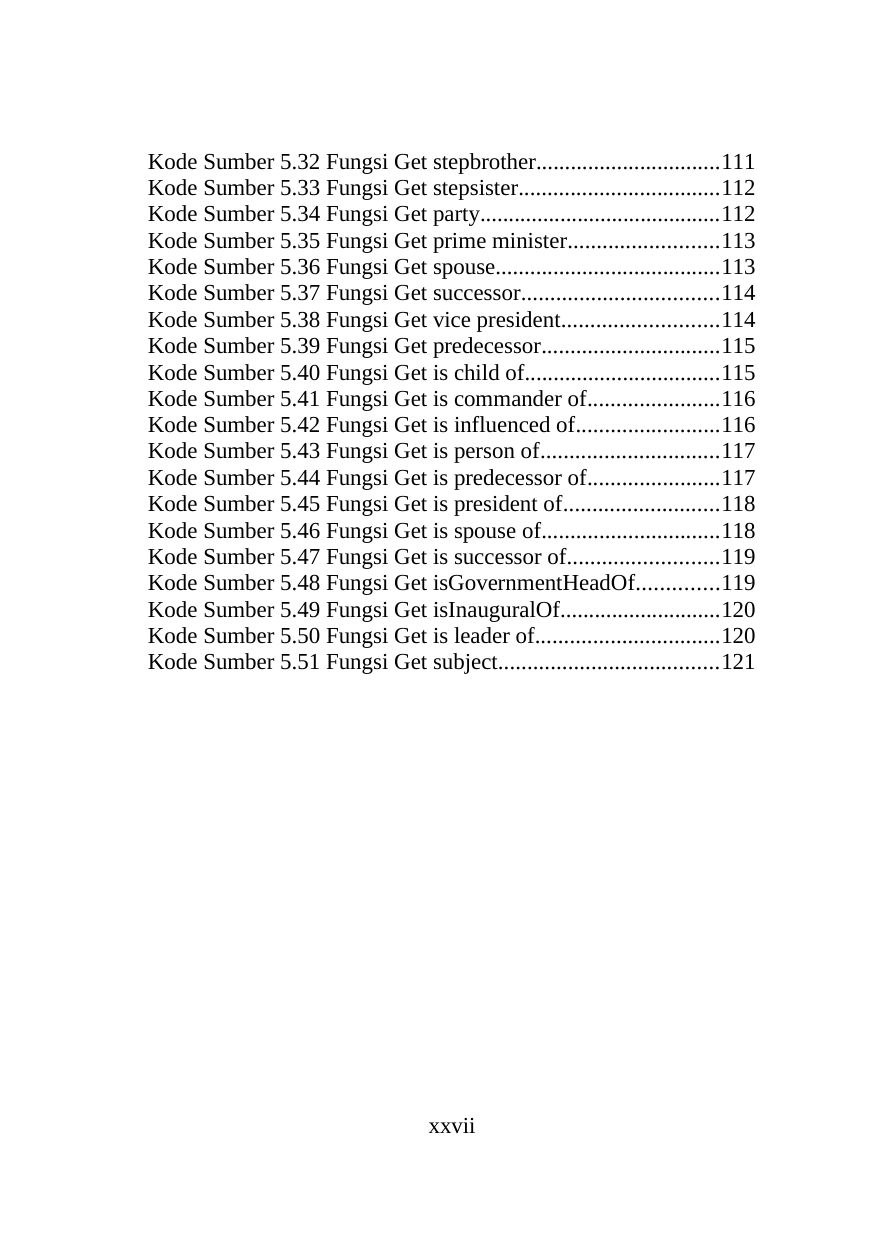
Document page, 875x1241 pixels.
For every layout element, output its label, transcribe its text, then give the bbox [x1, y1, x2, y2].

text Kode Sumber ‎5.34 Fungsi Get party 112 [148, 200, 756, 227]
text Kode Sumber ‎5.45 Fungsi Get is president of 118 [148, 490, 756, 517]
text Kode Sumber ‎5.32 Fungsi Get stepbrother 111 [148, 148, 756, 174]
text Kode Sumber ‎5.36 Fungsi Get spouse 113 [148, 253, 756, 279]
text Kode Sumber ‎5.43 Fungsi Get is person of 117 [148, 438, 756, 464]
text Kode Sumber ‎5.51 Fungsi Get subject 121 [148, 648, 756, 675]
text Kode Sumber ‎5.39 Fungsi Get predecessor 115 [148, 332, 756, 358]
text Kode Sumber ‎5.49 Fungsi Get isInauguralOf 120 [148, 596, 756, 622]
text Kode Sumber ‎5.42 Fungsi Get is influenced of 116 [148, 411, 756, 438]
text Kode Sumber ‎5.44 Fungsi Get is predecessor of 117 [148, 464, 756, 490]
text Kode Sumber ‎5.38 Fungsi Get vice president 114 [148, 306, 756, 332]
text Kode Sumber ‎5.33 Fungsi Get stepsister 112 [148, 174, 756, 200]
text Kode Sumber ‎5.37 Fungsi Get successor 114 [148, 279, 756, 306]
text Kode Sumber ‎5.47 Fungsi Get is successor of 119 [148, 543, 756, 569]
text Kode Sumber ‎5.40 Fungsi Get is child of 115 [148, 358, 756, 385]
text Kode Sumber ‎5.48 Fungsi Get isGovernmentHeadOf 119 [148, 569, 756, 596]
text Kode Sumber ‎5.41 Fungsi Get is commander of 116 [148, 385, 756, 411]
text Kode Sumber ‎5.35 Fungsi Get prime minister 113 [148, 227, 756, 253]
text Kode Sumber ‎5.46 Fungsi Get is spouse of 118 [148, 517, 756, 543]
text Kode Sumber ‎5.50 Fungsi Get is leader of 120 [148, 622, 756, 648]
